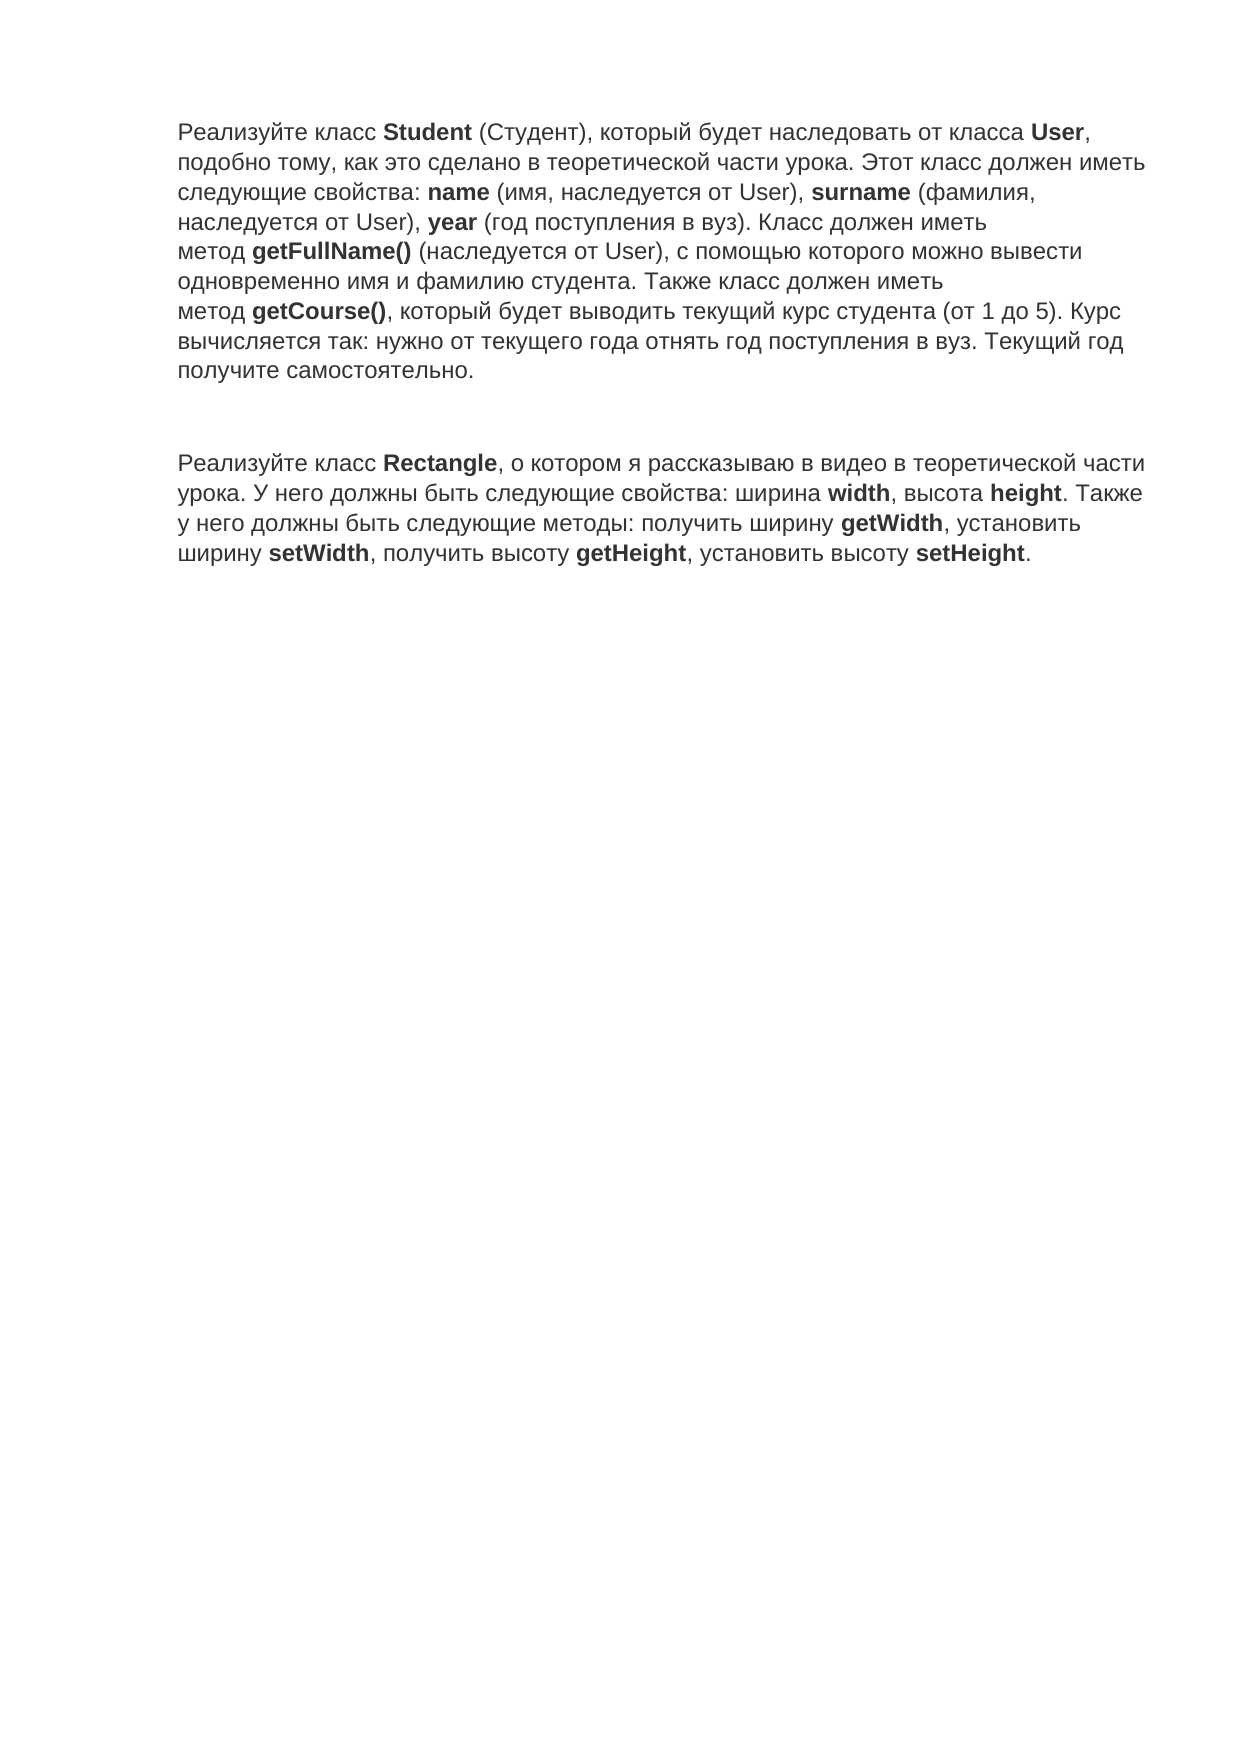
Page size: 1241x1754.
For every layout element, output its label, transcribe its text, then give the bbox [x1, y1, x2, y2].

text Реализуйте класс Rectangle, о котором я рассказываю в видео в теоретической части урока. У него должны быть следующие свойства: ширина width, высота height. Также у него должны быть следующие методы: получить ширину getWidth, установить ширину setWidth, получить высоту getHeight, установить высоту setHeight. [177, 449, 1152, 566]
text Реализуйте класс Student (Студент), который будет наследовать от класса User, подобно тому, как это сделано в теоретической части урока. Этот класс должен иметь следующие свойства: name (имя, наследуется от User), surname (фамилия, наследуется от User), year (год поступления в вуз). Класс должен иметь метод getFullName() (наследуется от User), с помощью которого можно вывести одновременно имя и фамилию студента. Также класс должен иметь метод getCourse(), который будет выводить текущий курс студента (от 1 до 5). Курс вычисляется так: нужно от текущего года отнять год поступления в вуз. Текущий год получите самостоятельно. [177, 118, 1152, 384]
